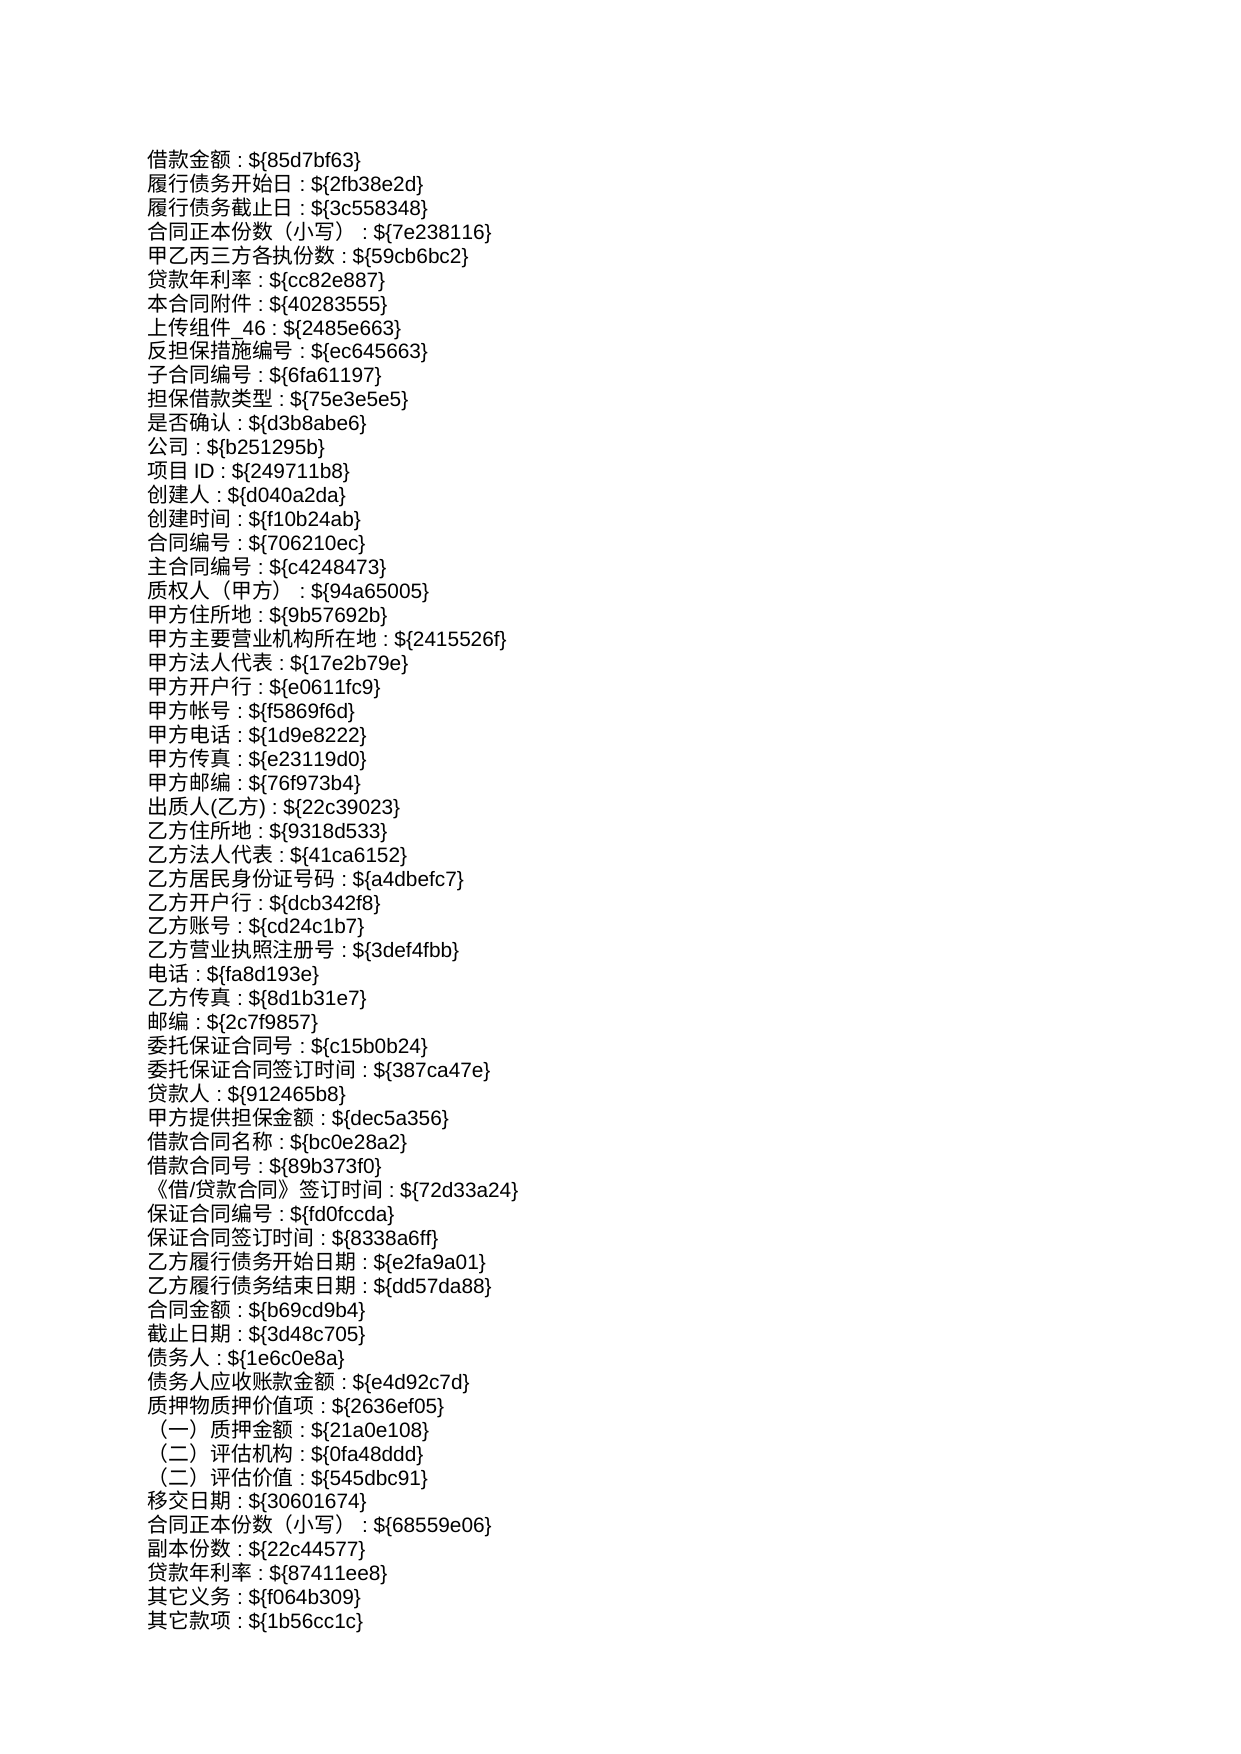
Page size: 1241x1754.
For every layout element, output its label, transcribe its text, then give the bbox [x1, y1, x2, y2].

text 甲方主要营业机构所在地 : ${2415526f} [148, 627, 1092, 651]
text 履行债务开始日 : ${2fb38e2d} [148, 172, 1092, 196]
text 债务人应收账款金额 : ${e4d92c7d} [148, 1369, 1092, 1393]
text 甲方提供担保金额 : ${dec5a356} [148, 1106, 1092, 1130]
text 乙方履行债务开始日期 : ${e2fa9a01} [148, 1250, 1092, 1274]
text 电话 : ${fa8d193e} [148, 962, 1092, 986]
text 其它款项 : ${1b56cc1c} [148, 1609, 1092, 1633]
text 乙方账号 : ${cd24c1b7} [148, 914, 1092, 938]
text 保证合同编号 : ${fd0fccda} [148, 1202, 1092, 1226]
text 甲方帐号 : ${f5869f6d} [148, 699, 1092, 723]
text 乙方传真 : ${8d1b31e7} [148, 986, 1092, 1010]
text 合同编号 : ${706210ec} [148, 531, 1092, 555]
text （二）评估机构 : ${0fa48ddd} [148, 1441, 1092, 1465]
text 乙方法人代表 : ${41ca6152} [148, 842, 1092, 866]
text 主合同编号 : ${c4248473} [148, 555, 1092, 579]
text 借款合同名称 : ${bc0e28a2} [148, 1130, 1092, 1154]
text 甲方传真 : ${e23119d0} [148, 747, 1092, 771]
text 委托保证合同签订时间 : ${387ca47e} [148, 1058, 1092, 1082]
text 创建时间 : ${f10b24ab} [148, 507, 1092, 531]
text 乙方开户行 : ${dcb342f8} [148, 890, 1092, 914]
text 贷款年利率 : ${87411ee8} [148, 1561, 1092, 1585]
text 甲方电话 : ${1d9e8222} [148, 723, 1092, 747]
text 上传组件_46 : ${2485e663} [148, 315, 1092, 339]
text 甲方开户行 : ${e0611fc9} [148, 675, 1092, 699]
text 借款金额 : ${85d7bf63} [148, 148, 1092, 172]
text 合同正本份数（小写） : ${68559e06} [148, 1513, 1092, 1537]
text 质押物质押价值项 : ${2636ef05} [148, 1393, 1092, 1417]
text 委托保证合同号 : ${c15b0b24} [148, 1034, 1092, 1058]
text 副本份数 : ${22c44577} [148, 1537, 1092, 1561]
text 本合同附件 : ${40283555} [148, 291, 1092, 315]
text 项目ID : ${249711b8} [148, 459, 1092, 483]
text 公司 : ${b251295b} [148, 435, 1092, 459]
text 贷款年利率 : ${cc82e887} [148, 267, 1092, 291]
text 子合同编号 : ${6fa61197} [148, 363, 1092, 387]
text 合同正本份数（小写） : ${7e238116} [148, 219, 1092, 243]
text 邮编 : ${2c7f9857} [148, 1010, 1092, 1034]
text 甲方法人代表 : ${17e2b79e} [148, 651, 1092, 675]
text 乙方居民身份证号码 : ${a4dbefc7} [148, 866, 1092, 890]
text 截止日期 : ${3d48c705} [148, 1322, 1092, 1346]
text 反担保措施编号 : ${ec645663} [148, 339, 1092, 363]
text 保证合同签订时间 : ${8338a6ff} [148, 1226, 1092, 1250]
text 移交日期 : ${30601674} [148, 1489, 1092, 1513]
text 《借/贷款合同》签订时间 : ${72d33a24} [148, 1178, 1092, 1202]
text 其它义务 : ${f064b309} [148, 1585, 1092, 1609]
text 甲方邮编 : ${76f973b4} [148, 771, 1092, 794]
text 借款合同号 : ${89b373f0} [148, 1154, 1092, 1178]
text 出质人(乙方) : ${22c39023} [148, 794, 1092, 818]
text （二）评估价值 : ${545dbc91} [148, 1465, 1092, 1489]
text 乙方履行债务结束日期 : ${dd57da88} [148, 1274, 1092, 1298]
text 甲方住所地 : ${9b57692b} [148, 603, 1092, 627]
text 是否确认 : ${d3b8abe6} [148, 411, 1092, 435]
text 质权人（甲方） : ${94a65005} [148, 579, 1092, 603]
text 创建人 : ${d040a2da} [148, 483, 1092, 507]
text 甲乙丙三方各执份数 : ${59cb6bc2} [148, 243, 1092, 267]
text 贷款人 : ${912465b8} [148, 1082, 1092, 1106]
text 乙方营业执照注册号 : ${3def4fbb} [148, 938, 1092, 962]
text 合同金额 : ${b69cd9b4} [148, 1298, 1092, 1322]
text （一）质押金额 : ${21a0e108} [148, 1417, 1092, 1441]
text 乙方住所地 : ${9318d533} [148, 818, 1092, 842]
text 债务人 : ${1e6c0e8a} [148, 1346, 1092, 1369]
text 履行债务截止日 : ${3c558348} [148, 196, 1092, 219]
text 担保借款类型 : ${75e3e5e5} [148, 387, 1092, 411]
